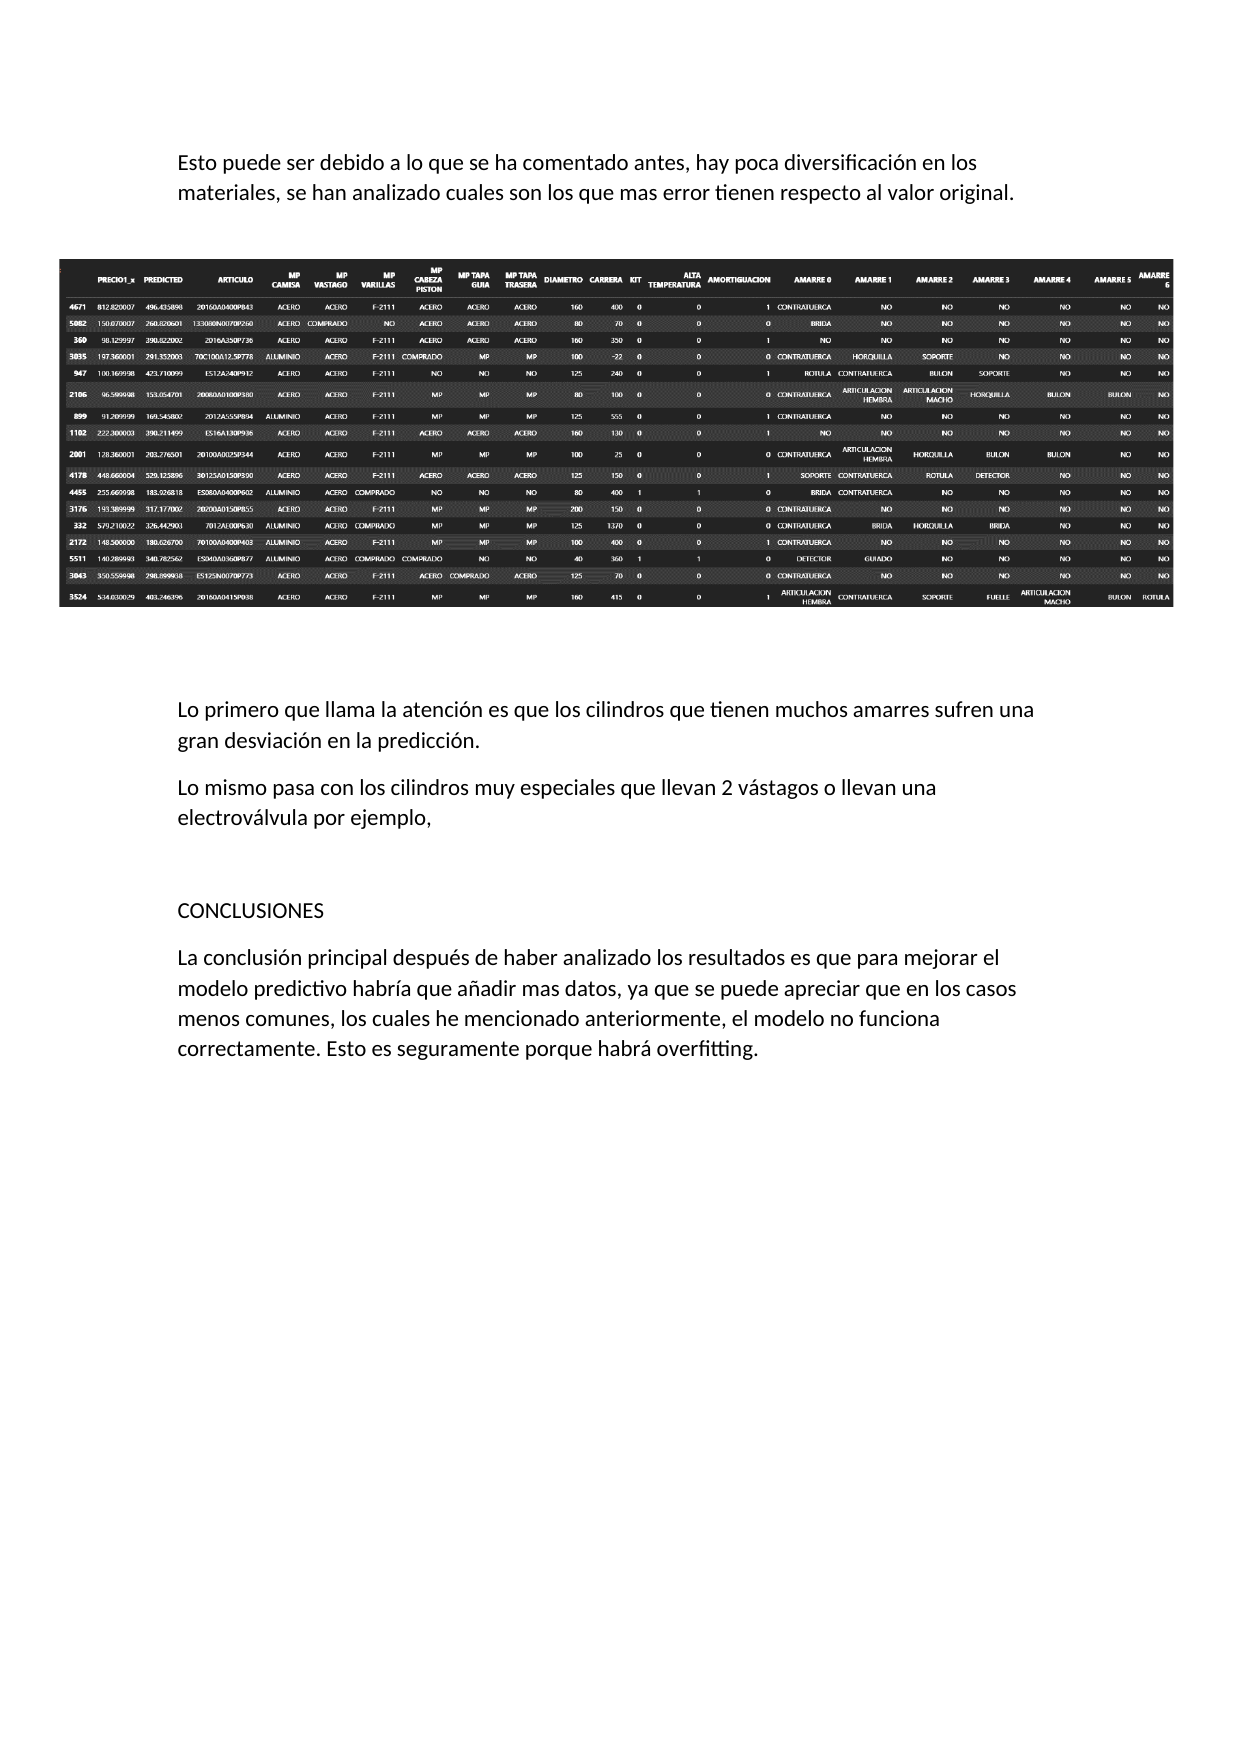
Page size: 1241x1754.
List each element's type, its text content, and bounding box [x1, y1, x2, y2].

text Lo primero que llama la atención es que los cilindros que tienen muchos amarres sufren una gran desviación en la predicción. [177, 696, 1063, 754]
text Esto puede ser debido a lo que se ha comentado antes, hay poca diversificación en los materiales, se han analizado cuales son los que mas error tienen respecto al valor original. [177, 148, 1063, 206]
text CONCLUSIONES [177, 897, 1063, 925]
picture [57, 259, 1172, 606]
text Lo mismo pasa con los cilindros muy especiales que llevan 2 vástagos o llevan una electroválvula por ejemplo, [177, 773, 1063, 831]
text La conclusión principal después de haber analizado los resultados es que para mejorar el modelo predictivo habría que añadir mas datos, ya que se puede apreciar que en los casos menos comunes, los cuales he mencionado anteriormente, el modelo no funciona correctamente. Esto es seguramente porque habrá overfitting. [177, 943, 1063, 1062]
